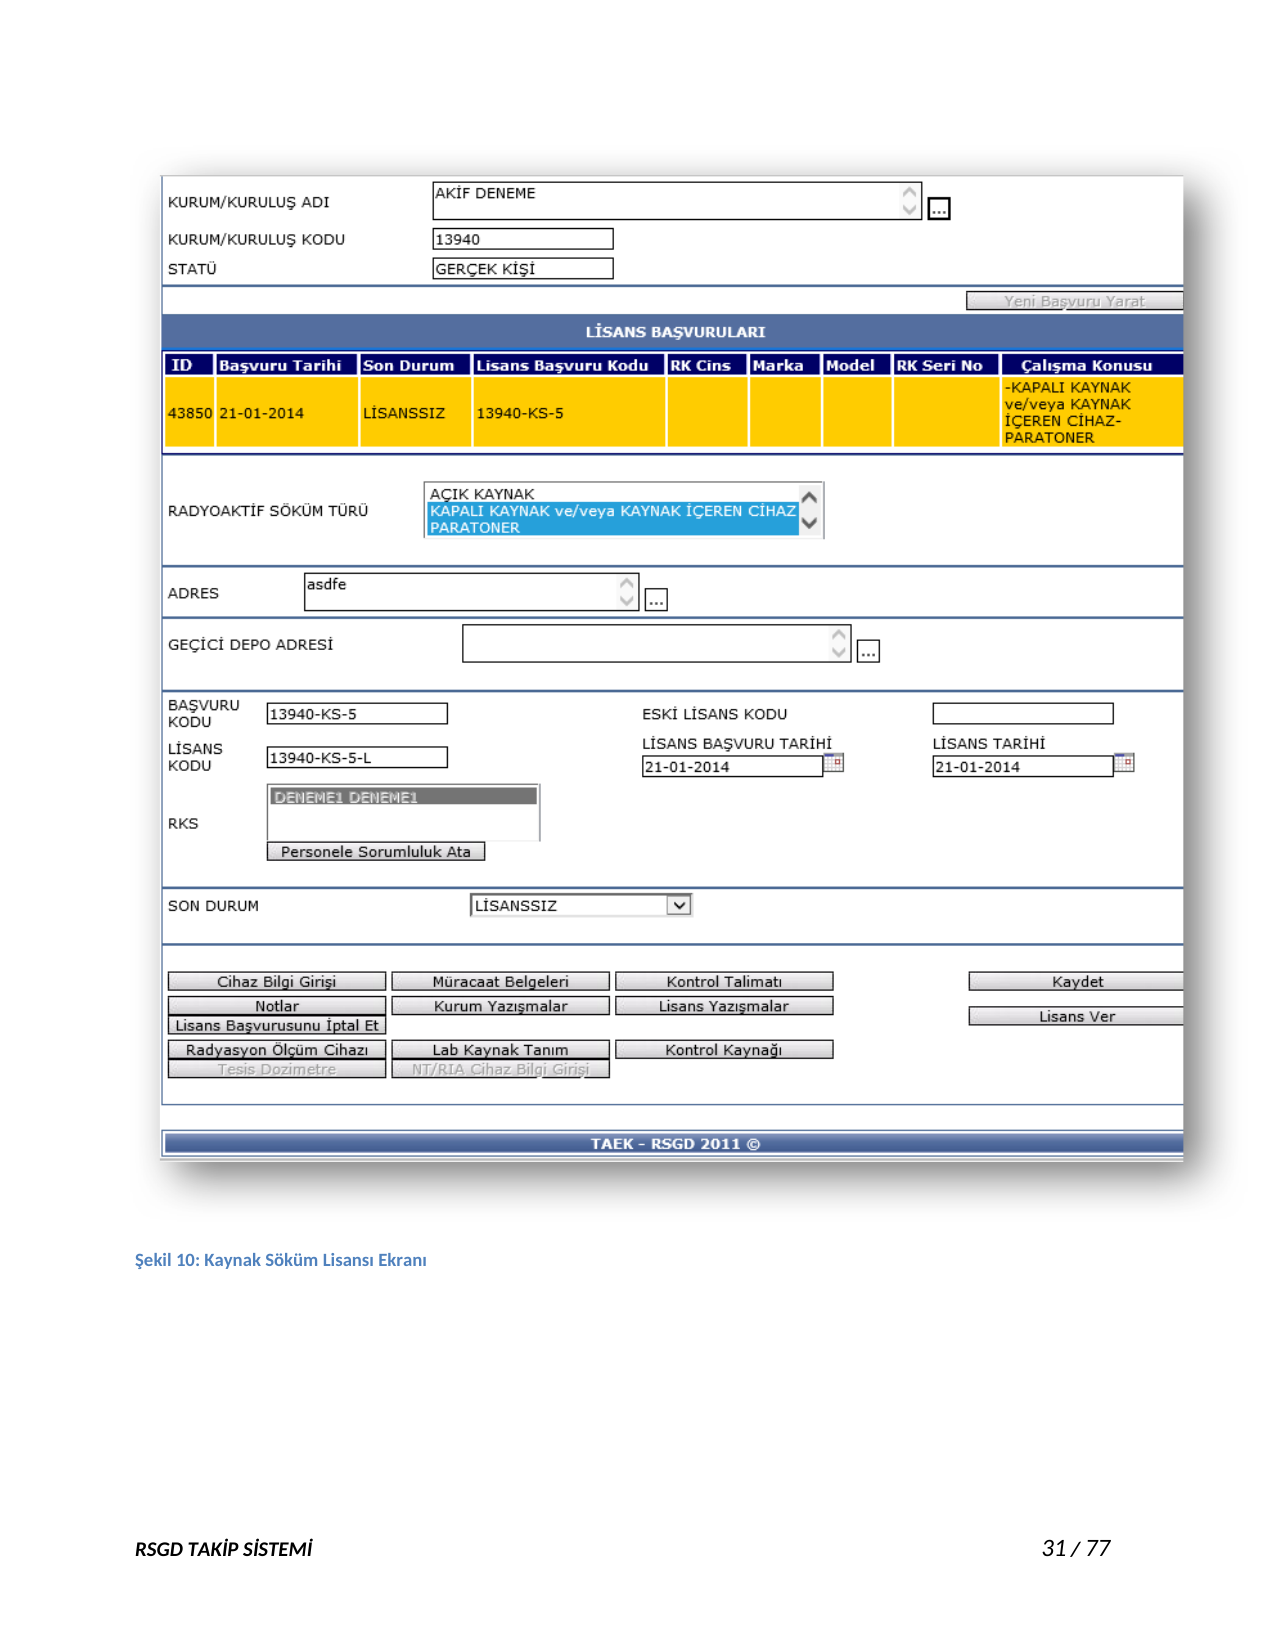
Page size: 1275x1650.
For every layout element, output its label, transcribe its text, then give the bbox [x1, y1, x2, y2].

picture [159, 175, 1184, 1162]
text Şekil 10: Kaynak Söküm Lisansı Ekranı [135, 1248, 1140, 1271]
